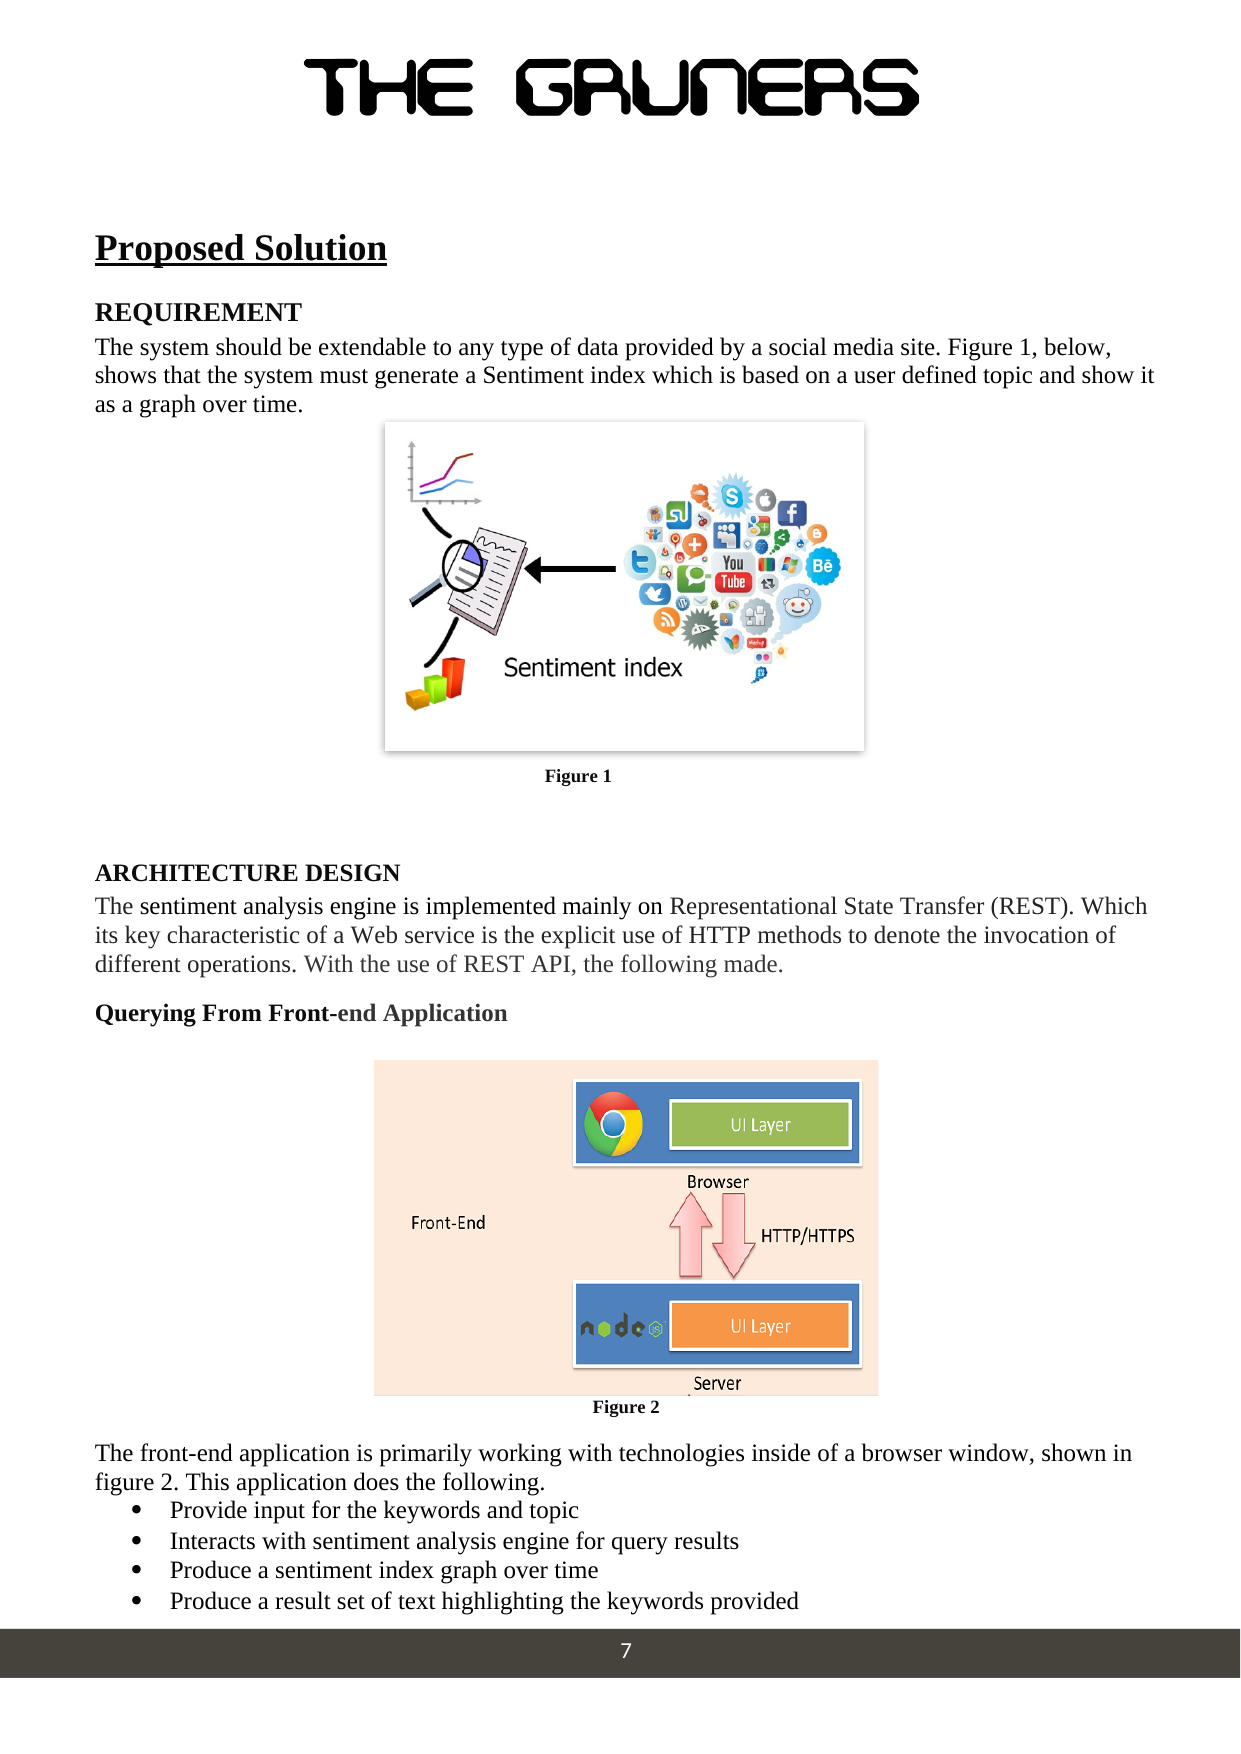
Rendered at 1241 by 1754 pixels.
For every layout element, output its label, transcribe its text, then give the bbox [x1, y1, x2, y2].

list Interacts with sentiment analysis engine for query results [132, 1526, 1157, 1555]
list Provide input for the keywords and topic [132, 1495, 1157, 1524]
subtitle Querying From Front-end Application [94, 998, 1157, 1027]
text The system should be extendable to any type of data provided by a social media site. Figure 1, below, shows that the system must generate a Sentiment index which is based on a user defined topic and show it as a graph over time. [94, 332, 1157, 418]
picture [399, 437, 849, 737]
text The sentiment analysis engine is implemented mainly on Representational State Transfer (REST). Which its key characteristic of a Web service is the explicit use of HTTP methods to denote the invocation of different operations. With the use of REST API, the following made. [94, 891, 1157, 978]
text The front-end application is primarily working with technologies inside of a browser window, shown in figure 2. This application does the following. [546, 1438, 1157, 1495]
text Figure 1 [544, 765, 1157, 787]
picture [0, 1628, 1241, 1686]
subtitle ARCHITECTURE DESIGN [94, 858, 1157, 887]
text Figure 2 [94, 1396, 1157, 1417]
list Produce a result set of text highlighting the keywords provided [132, 1586, 1157, 1615]
picture [212, 29, 1040, 148]
picture [373, 1060, 879, 1396]
subtitle REQUIREMENT [94, 296, 1157, 327]
subtitle Proposed Solution [94, 226, 1157, 269]
list Produce a sentiment index graph over time [132, 1555, 1157, 1584]
